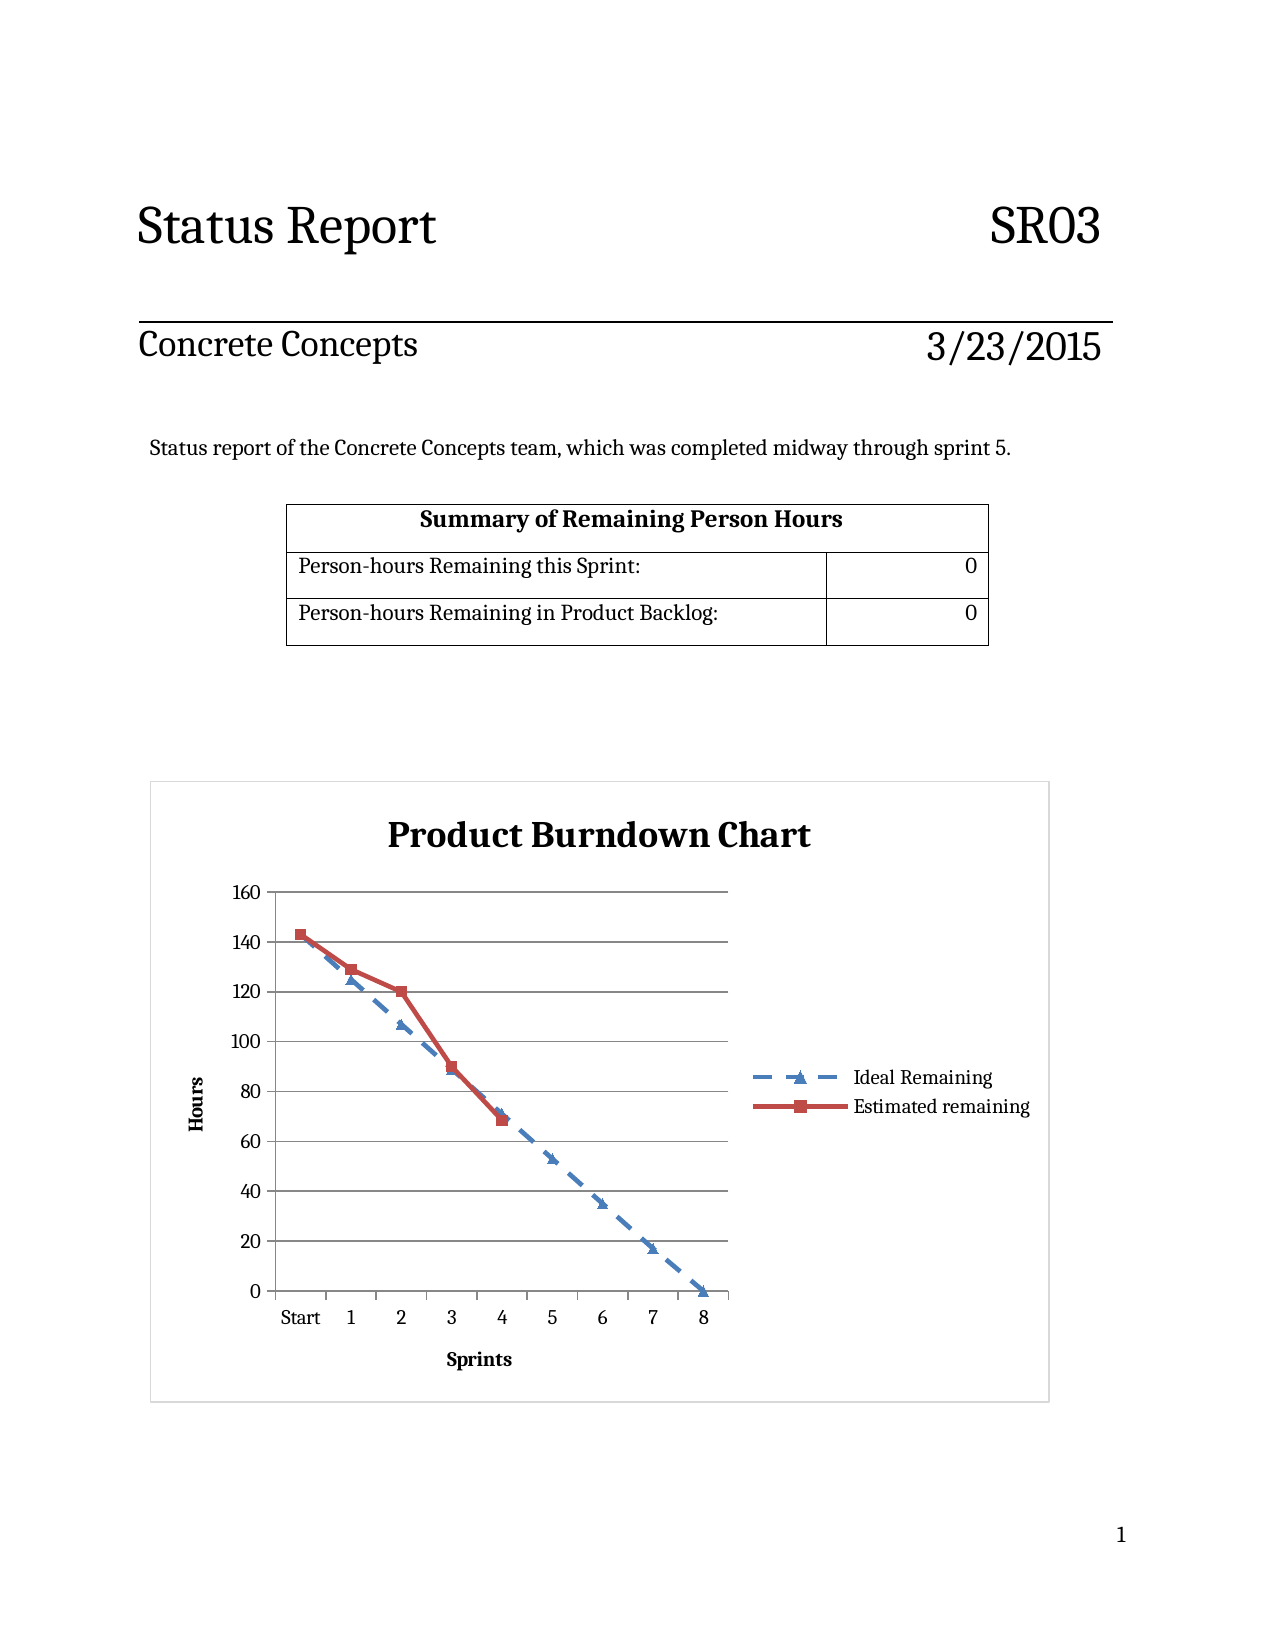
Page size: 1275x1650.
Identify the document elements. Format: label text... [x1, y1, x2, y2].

table_header Status Report [139, 195, 682, 321]
table_cell Person-hours Remaining this Sprint: [287, 553, 826, 598]
table_cell Concrete Concepts [139, 323, 682, 389]
table_header SR03 [683, 195, 1113, 321]
table_cell 0 [827, 599, 988, 644]
table_header Summary of Remaining Person Hours [287, 505, 988, 552]
table_cell 3/23/2015 [683, 323, 1113, 389]
text Status report of the Concrete Concepts team, which was completed midway through sprint 5. [150, 434, 1125, 461]
table_cell 0 [827, 553, 988, 598]
table_cell Person-hours Remaining in Product Backlog: [287, 599, 826, 644]
